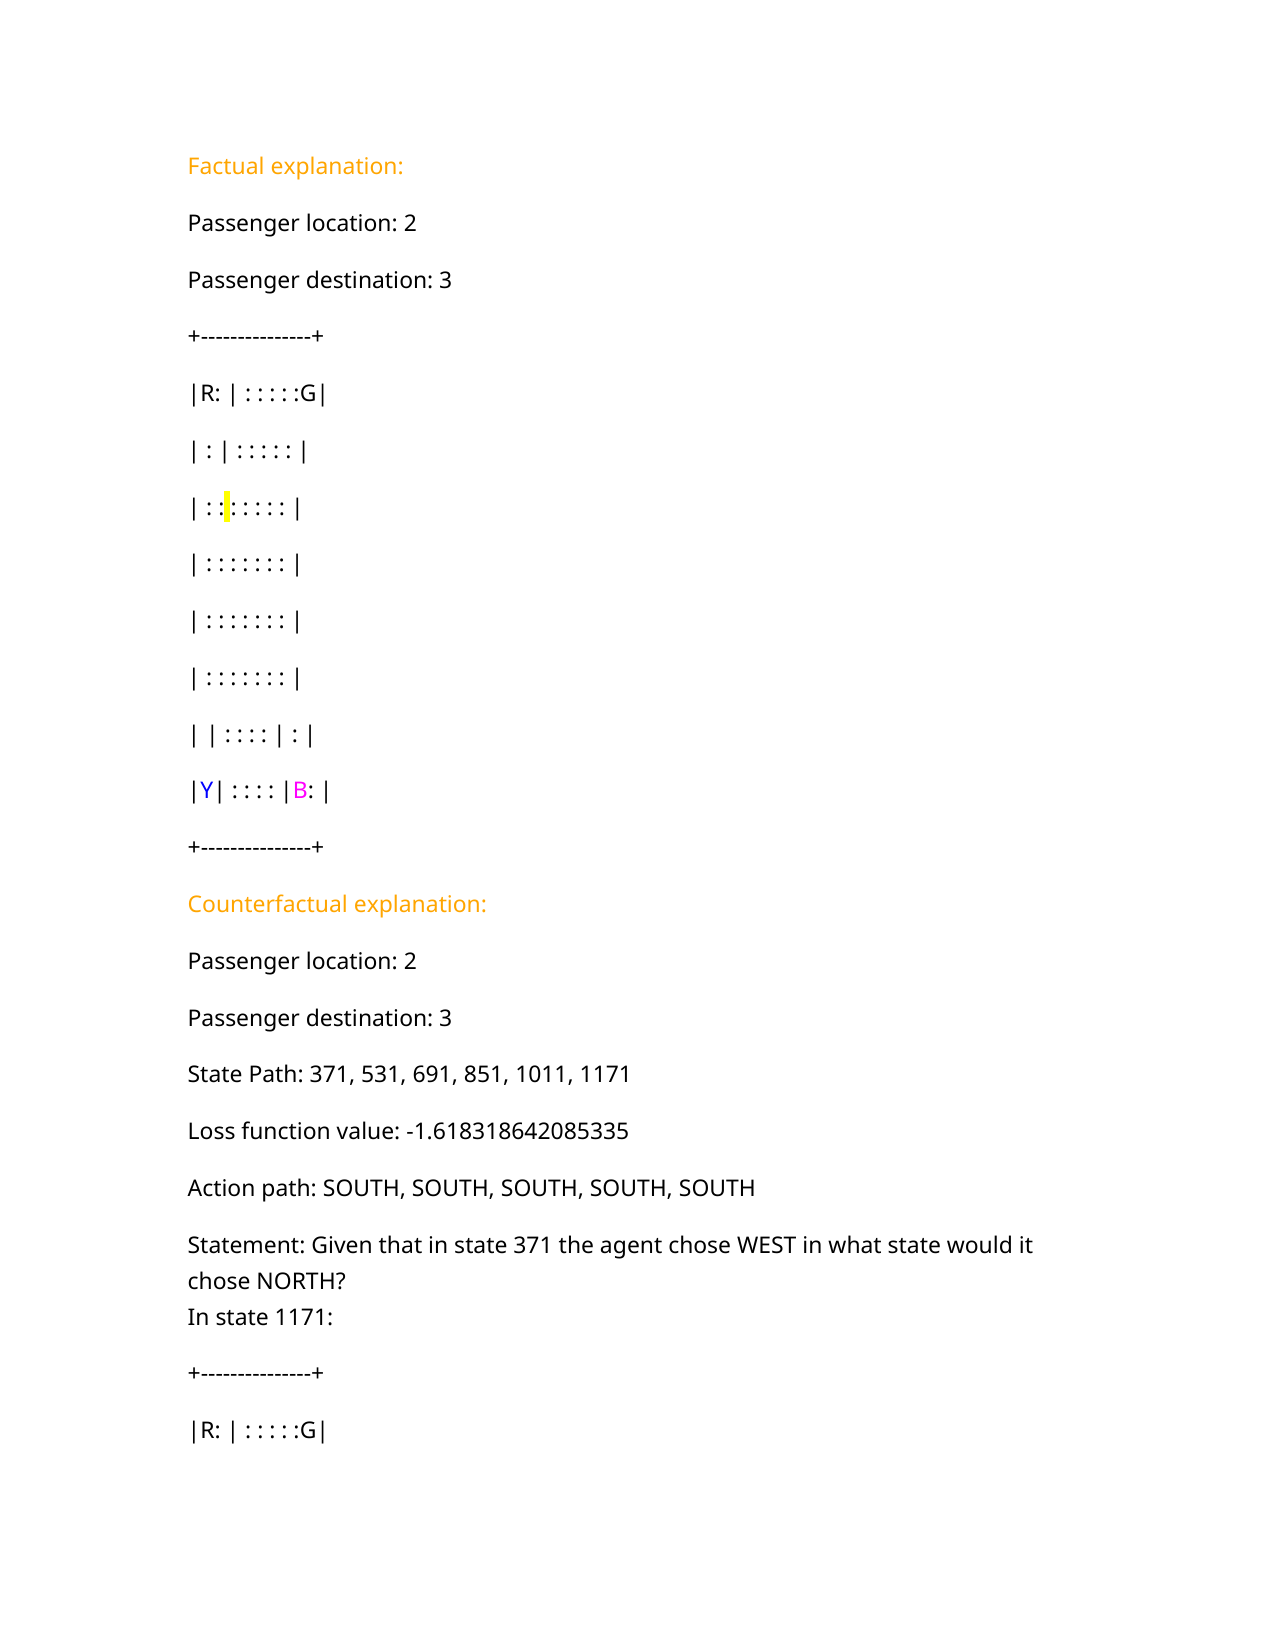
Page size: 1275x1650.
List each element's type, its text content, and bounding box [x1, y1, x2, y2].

text | : : : : : : : | [187, 604, 1087, 635]
text | : : : : : : : | [230, 491, 1087, 522]
text | : : : : : : : | [187, 547, 1087, 579]
text Passenger destination: 3 [187, 1002, 1087, 1033]
text | : | : : : : : | [187, 434, 1087, 465]
text | : : : : : : : | [187, 661, 1087, 692]
text |R: | : : : : :G| [187, 377, 1087, 408]
text Passenger location: 2 [187, 945, 1087, 976]
text State Path: 371, 531, 691, 851, 1011, 1171 [187, 1058, 1087, 1089]
text | : : : : : : : | [187, 491, 224, 522]
text Statement: Given that in state 371 the agent chose WEST in what state would it chose NORTH? In state 1171: [187, 1229, 1087, 1332]
text Passenger destination: 3 [187, 263, 1087, 295]
text +---------------+ [187, 320, 1087, 352]
text +---------------+ [187, 1357, 1087, 1388]
text | | : : : : | : | [187, 718, 1087, 749]
text |Y| : : : : |B: | [187, 774, 1087, 806]
text Loss function value: -1.618318642085335 [187, 1115, 1087, 1146]
text +---------------+ [187, 831, 1087, 862]
text |R: | : : : : :G| [187, 1414, 1087, 1445]
text Counterfactual explanation: [187, 888, 1087, 919]
text Factual explanation: [187, 150, 1087, 181]
text Passenger location: 2 [187, 207, 1087, 238]
text Action path: SOUTH, SOUTH, SOUTH, SOUTH, SOUTH [187, 1172, 1087, 1203]
